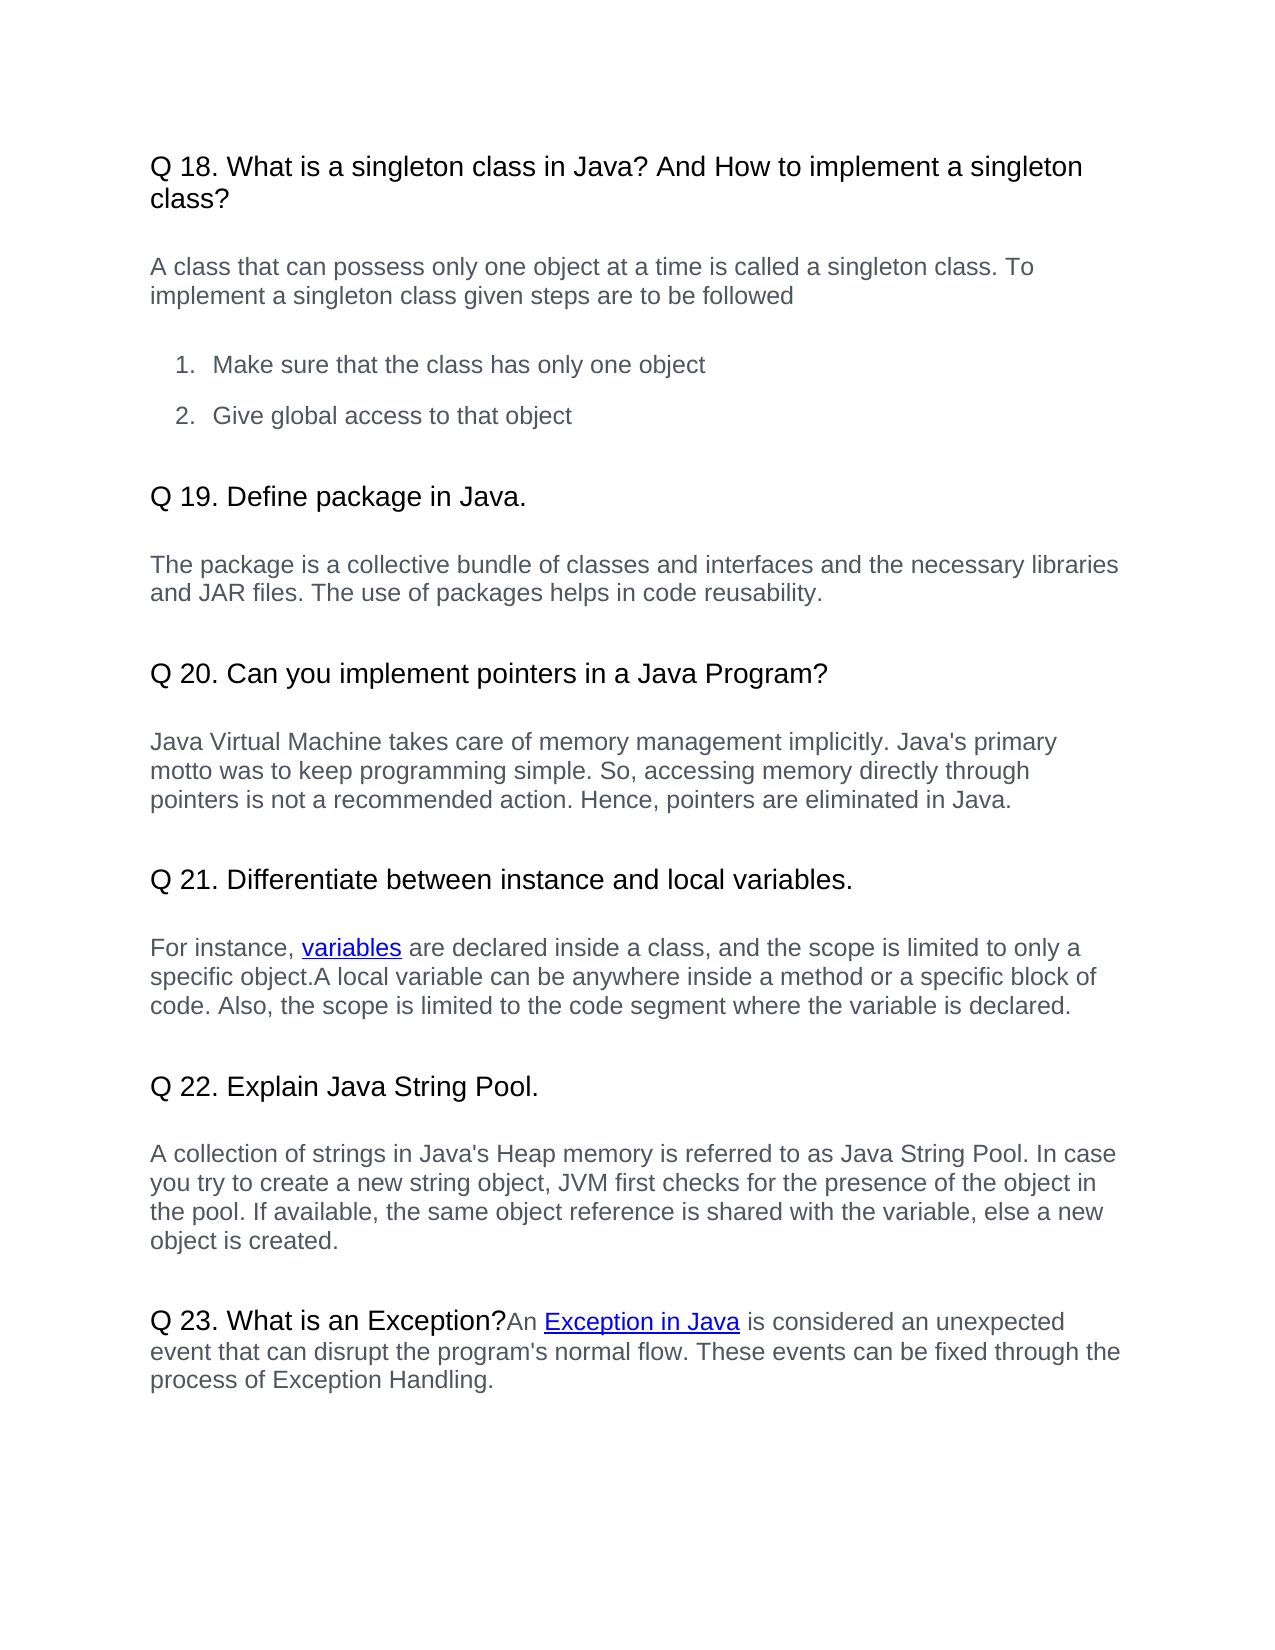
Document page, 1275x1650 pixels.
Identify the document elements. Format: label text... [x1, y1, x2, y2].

text Q 21. Differentiate between instance and local variables. [150, 863, 1125, 896]
text Q 18. What is a singleton class in Java? And How to implement a singleton class? [150, 150, 1125, 215]
list Give global access to that object [175, 401, 1125, 430]
text Q 20. Can you implement pointers in a Java Program? [150, 657, 1125, 689]
text A class that can possess only one object at a time is called a singleton class. To implement a singleton class given steps are to be followed [150, 252, 1125, 310]
text Q 19. Define package in Java. [150, 480, 1125, 512]
text The package is a collective bundle of classes and interfaces and the necessary libraries and JAR files. The use of packages helps in code reusability. [150, 550, 1125, 607]
text Q 23. What is an Exception?An Exception in Java is considered an unexpected event that can disrupt the program's normal flow. These events can be fixed through the process of Exception Handling. [150, 1304, 1125, 1394]
text Q 22. Explain Java String Pool. [150, 1069, 1125, 1102]
list Make sure that the class has only one object [175, 350, 1125, 379]
text Java Virtual Machine takes care of memory management implicitly. Java's primary motto was to keep programming simple. So, accessing memory directly through pointers is not a recommended action. Hence, pointers are eliminated in Java. [150, 727, 1125, 813]
text A collection of strings in Java's Heap memory is referred to as Java String Pool. In case you try to create a new string object, JVM first checks for the presence of the object in the pool. If available, the same object reference is shared with the variable, else a new object is created. [150, 1139, 1125, 1254]
text For instance, variables are declared inside a class, and the scope is limited to only a specific object.A local variable can be anywhere inside a method or a specific block of code. Also, the scope is limited to the code segment where the variable is declared. [150, 933, 1125, 1019]
